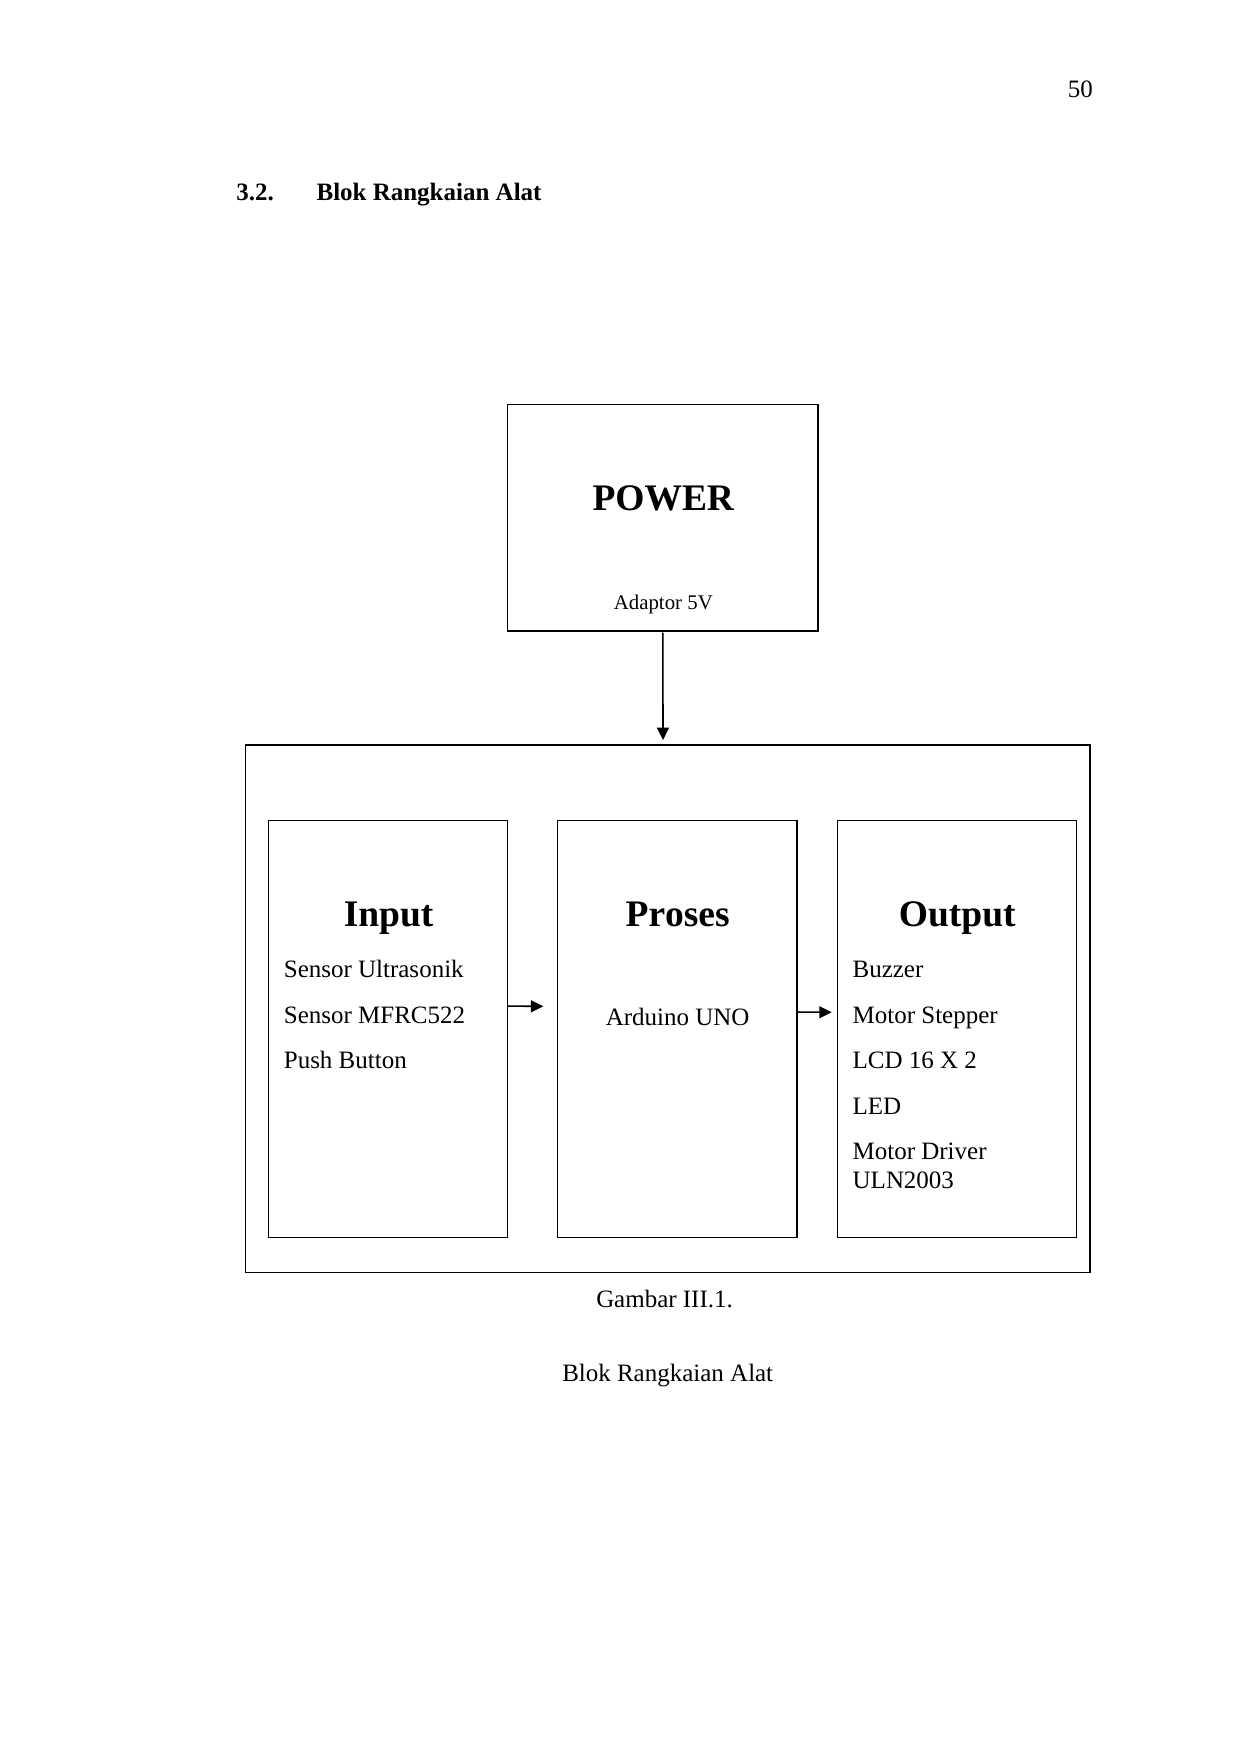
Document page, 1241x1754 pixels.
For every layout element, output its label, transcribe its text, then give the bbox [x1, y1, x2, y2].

list Blok Rangkaian Alat [236, 177, 1092, 206]
text Blok Rangkaian Alat [236, 1358, 1092, 1387]
text Gambar III.1. [236, 1284, 1092, 1313]
